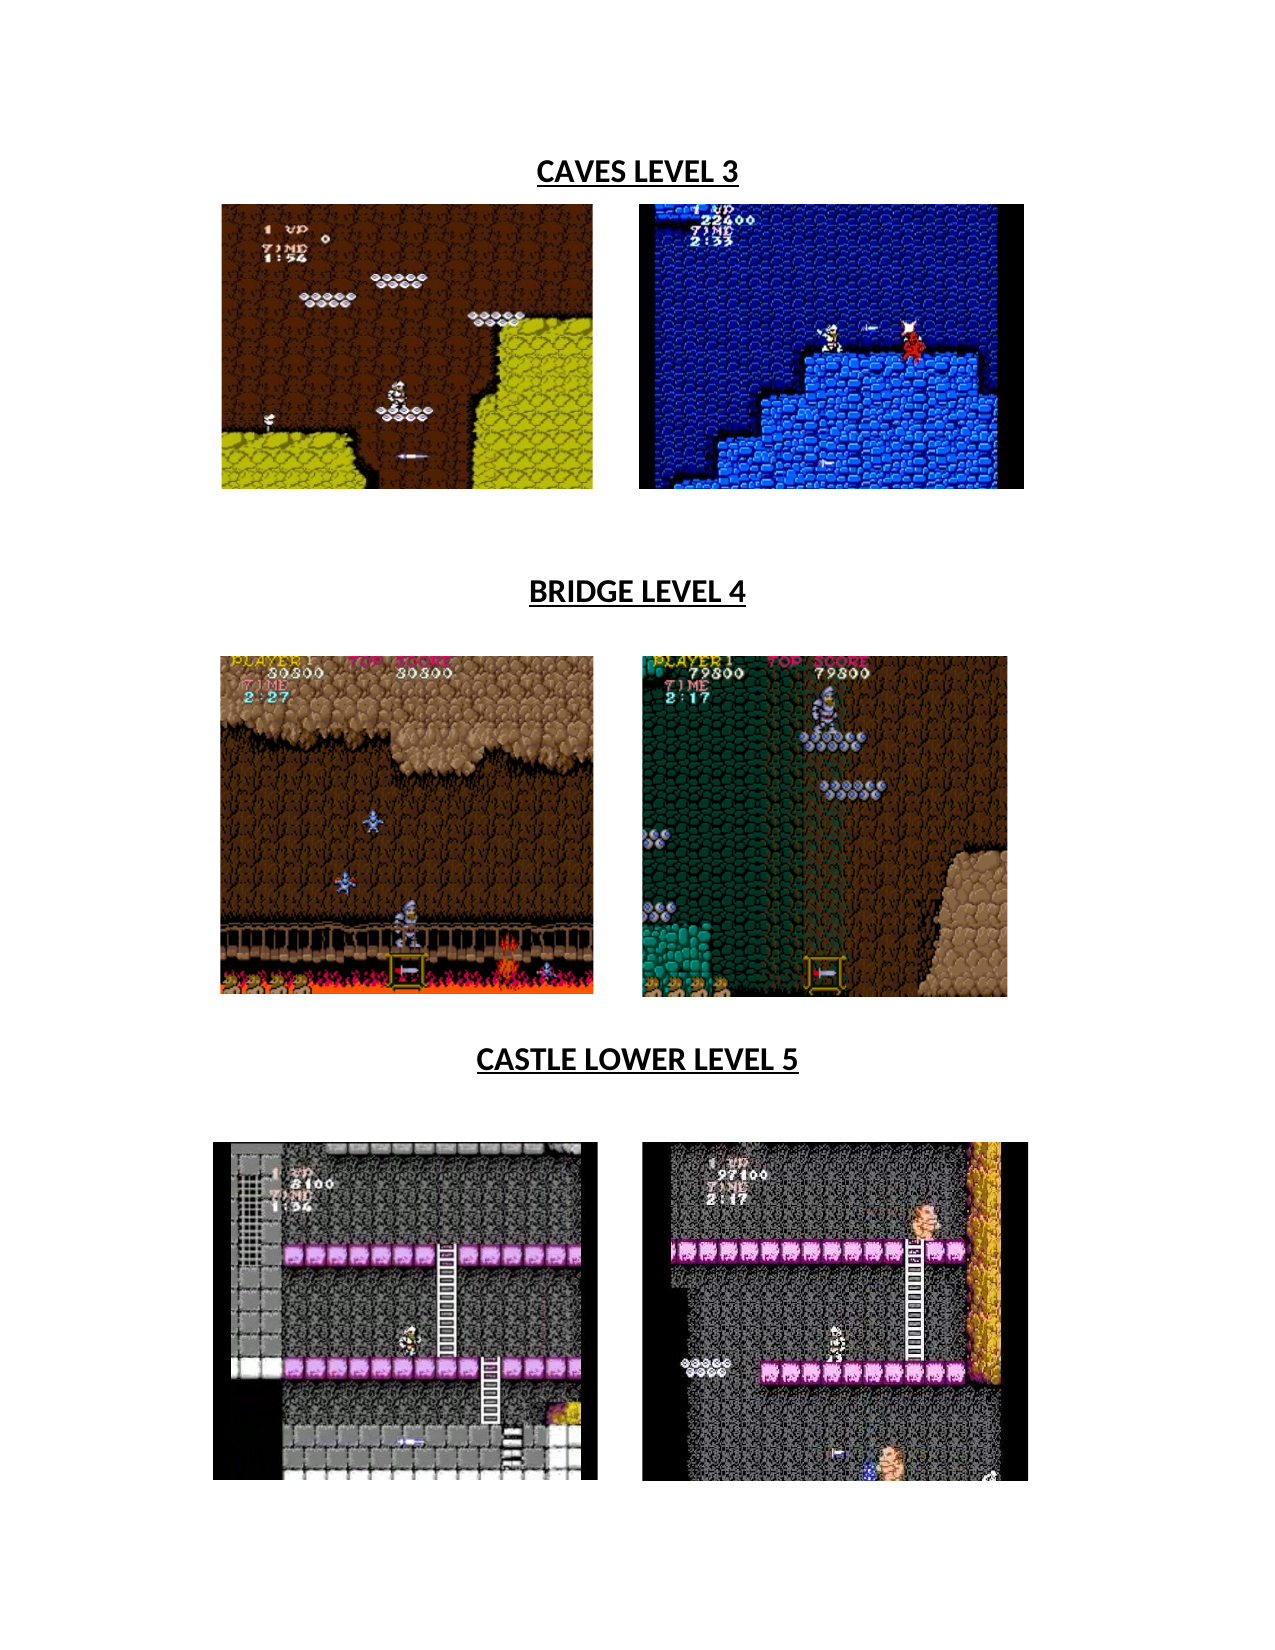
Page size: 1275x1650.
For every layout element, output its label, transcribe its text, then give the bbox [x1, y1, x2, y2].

text BRIDGE LEVEL 4 [150, 570, 1125, 611]
picture [642, 656, 1008, 997]
picture [220, 656, 594, 994]
text CASTLE LOWER LEVEL 5 [150, 1037, 1125, 1078]
picture [221, 204, 593, 489]
picture [213, 1142, 598, 1480]
picture [642, 1142, 1029, 1481]
text CAVES LEVEL 3 [150, 150, 1125, 191]
picture [639, 204, 1024, 489]
